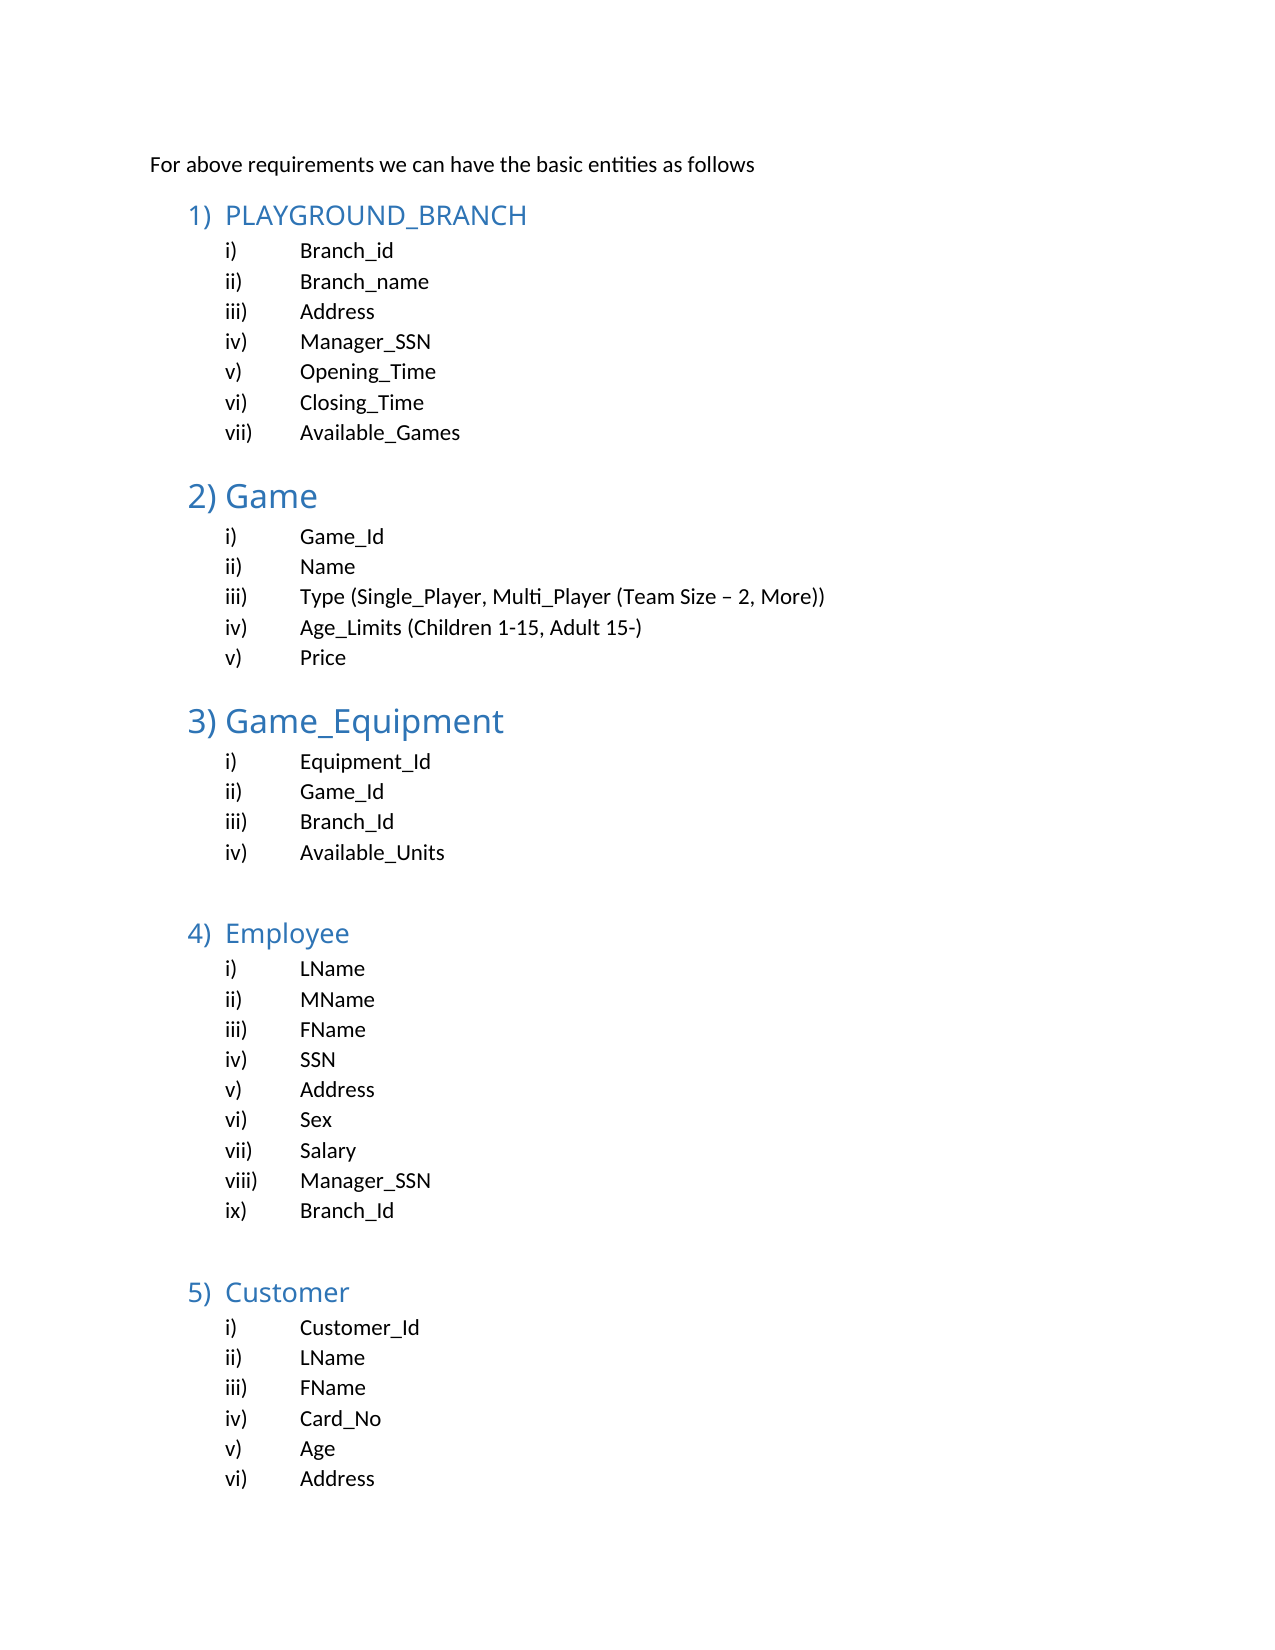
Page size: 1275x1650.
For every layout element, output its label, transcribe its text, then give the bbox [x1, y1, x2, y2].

list Age [225, 1434, 1125, 1462]
list Equipment_Id [225, 747, 1125, 775]
list SSN [225, 1045, 1125, 1073]
list Address [225, 297, 1125, 325]
list Available_Games [225, 418, 1125, 446]
list Available_Units [225, 838, 1125, 866]
subtitle Game_Equipment [187, 698, 1125, 743]
list Branch_Id [225, 807, 1125, 836]
list Game_Id [225, 777, 1125, 805]
list Manager_SSN [225, 1166, 1125, 1194]
text For above requirements we can have the basic entities as follows [150, 150, 1125, 178]
list Type (Single_Player, Multi_Player (Team Size – 2, More)) [225, 582, 1125, 611]
list Card_No [225, 1404, 1125, 1432]
list Address [225, 1464, 1125, 1492]
list MName [225, 985, 1125, 1013]
list LName [225, 1343, 1125, 1371]
list Opening_Time [225, 357, 1125, 386]
list Branch_Id [225, 1196, 1125, 1224]
subtitle Customer [187, 1273, 1125, 1310]
list FName [225, 1015, 1125, 1043]
list Salary [225, 1136, 1125, 1164]
list Customer_Id [225, 1313, 1125, 1341]
subtitle PLAYGROUND_BRANCH [187, 197, 1125, 234]
list LName [225, 954, 1125, 983]
list Branch_name [225, 267, 1125, 295]
list Closing_Time [225, 388, 1125, 416]
list Address [225, 1075, 1125, 1103]
list Sex [225, 1106, 1125, 1134]
subtitle Employee [187, 915, 1125, 952]
list Manager_SSN [225, 327, 1125, 355]
list Price [225, 643, 1125, 671]
subtitle Game [187, 473, 1125, 518]
list Name [225, 552, 1125, 580]
list Game_Id [225, 522, 1125, 550]
list FName [225, 1373, 1125, 1402]
list Branch_id [225, 237, 1125, 265]
list Age_Limits (Children 1-15, Adult 15-) [225, 613, 1125, 641]
